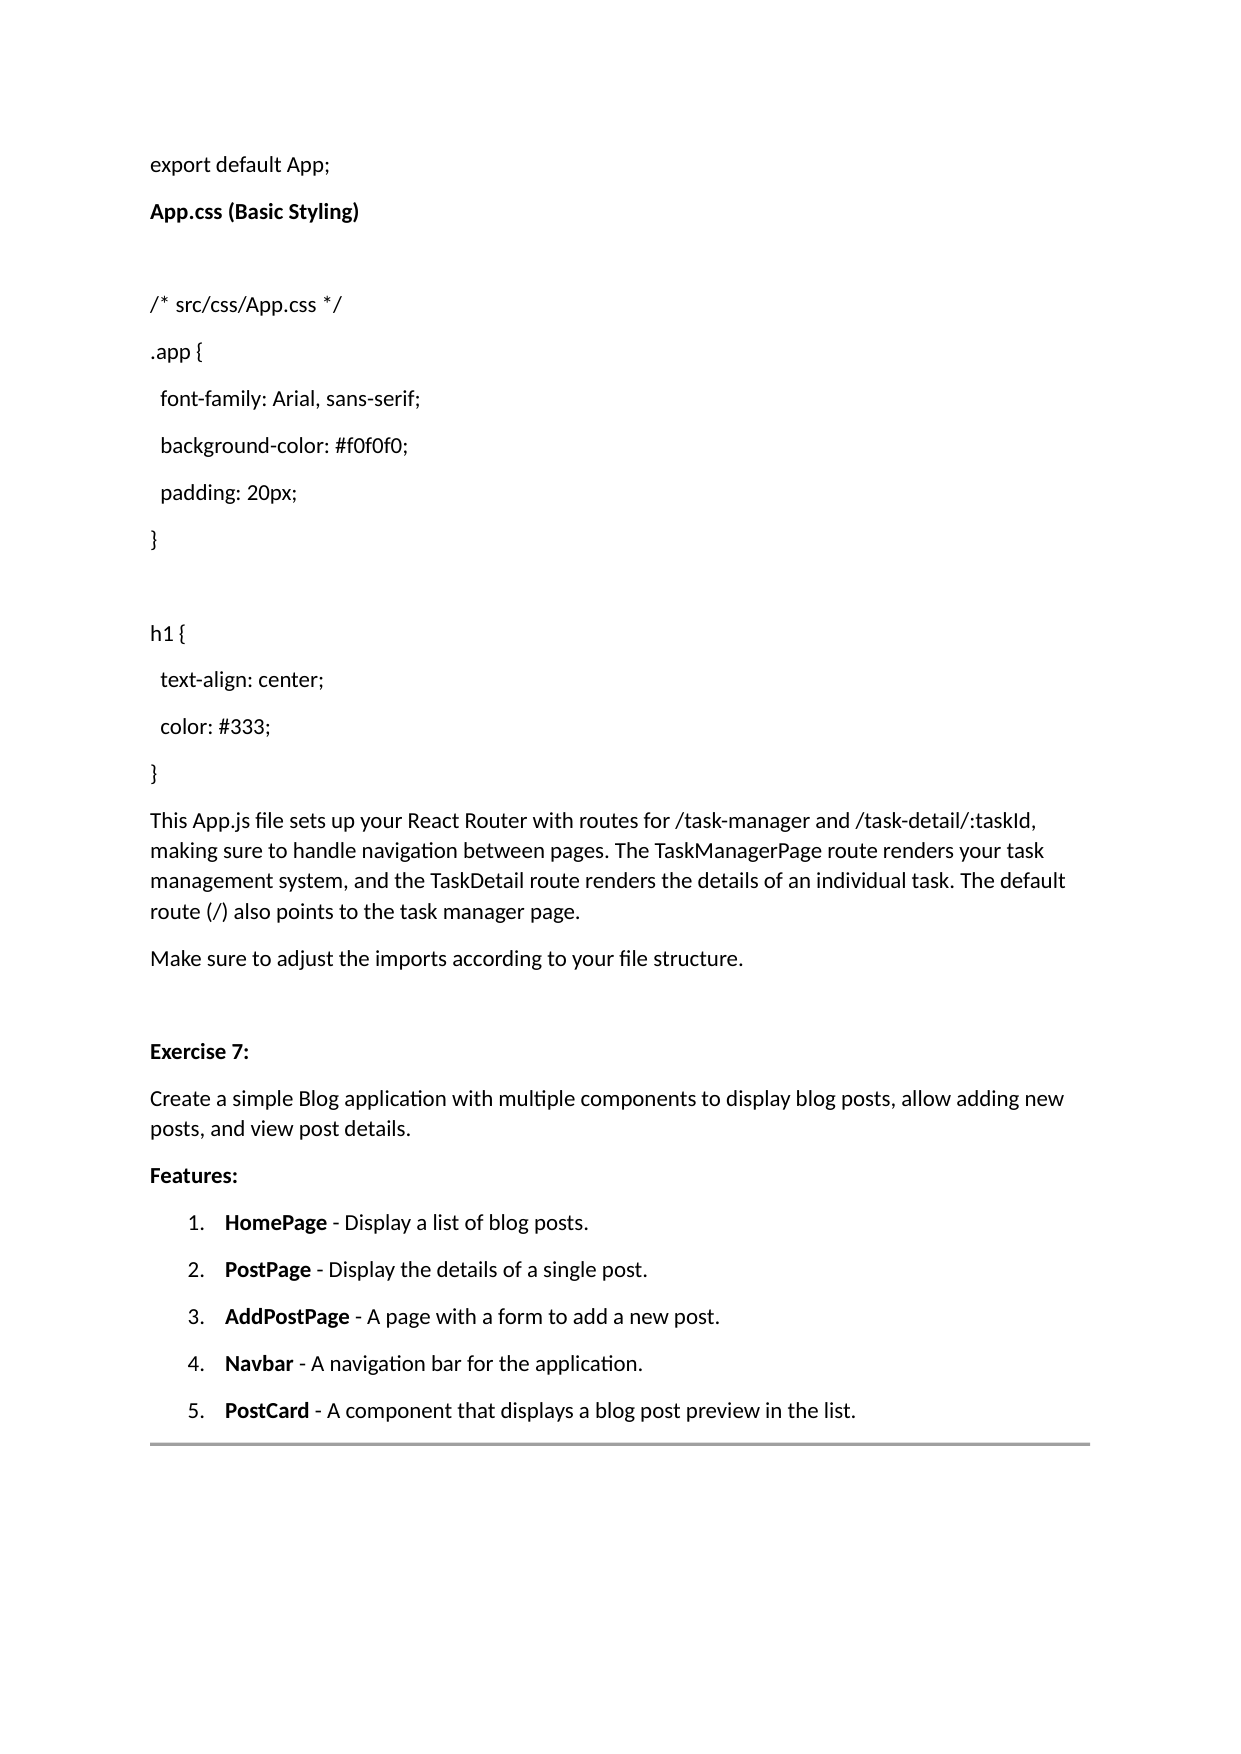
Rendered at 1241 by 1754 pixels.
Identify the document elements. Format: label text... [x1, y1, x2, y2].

text } [150, 525, 1090, 553]
text Create a simple Blog application with multiple components to display blog posts, allow adding new posts, and view post details. [150, 1084, 1090, 1143]
text export default App; [150, 150, 1090, 178]
text /* src/css/App.css */ [150, 291, 1090, 319]
text .app { [150, 337, 1090, 366]
text text-align: center; [150, 666, 1090, 694]
text App.css (Basic Styling) [150, 197, 1090, 225]
list PostCard - A component that displays a blog post preview in the list. [187, 1396, 1090, 1424]
list HomePage - Display a list of blog posts. [187, 1208, 1090, 1236]
text Make sure to adjust the imports according to your file structure. [150, 944, 1090, 972]
list PostPage - Display the details of a single post. [187, 1255, 1090, 1283]
text padding: 20px; [150, 478, 1090, 506]
text h1 { [150, 619, 1090, 647]
text background-color: #f0f0f0; [150, 431, 1090, 459]
text font-family: Arial, sans-serif; [150, 384, 1090, 412]
text Features: [150, 1161, 1090, 1189]
text color: #333; [150, 712, 1090, 741]
text } [150, 759, 1090, 787]
text Exercise 7: [150, 1037, 1090, 1066]
text This App.js file sets up your React Router with routes for /task-manager and /task-detail/:taskId, making sure to handle navigation between pages. The TaskManagerPage route renders your task management system, and the TaskDetail route renders the details of an individual task. The default route (/) also points to the task manager page. [150, 806, 1090, 925]
list Navbar - A navigation bar for the application. [187, 1349, 1090, 1377]
list AddPostPage - A page with a form to add a new post. [187, 1302, 1090, 1330]
